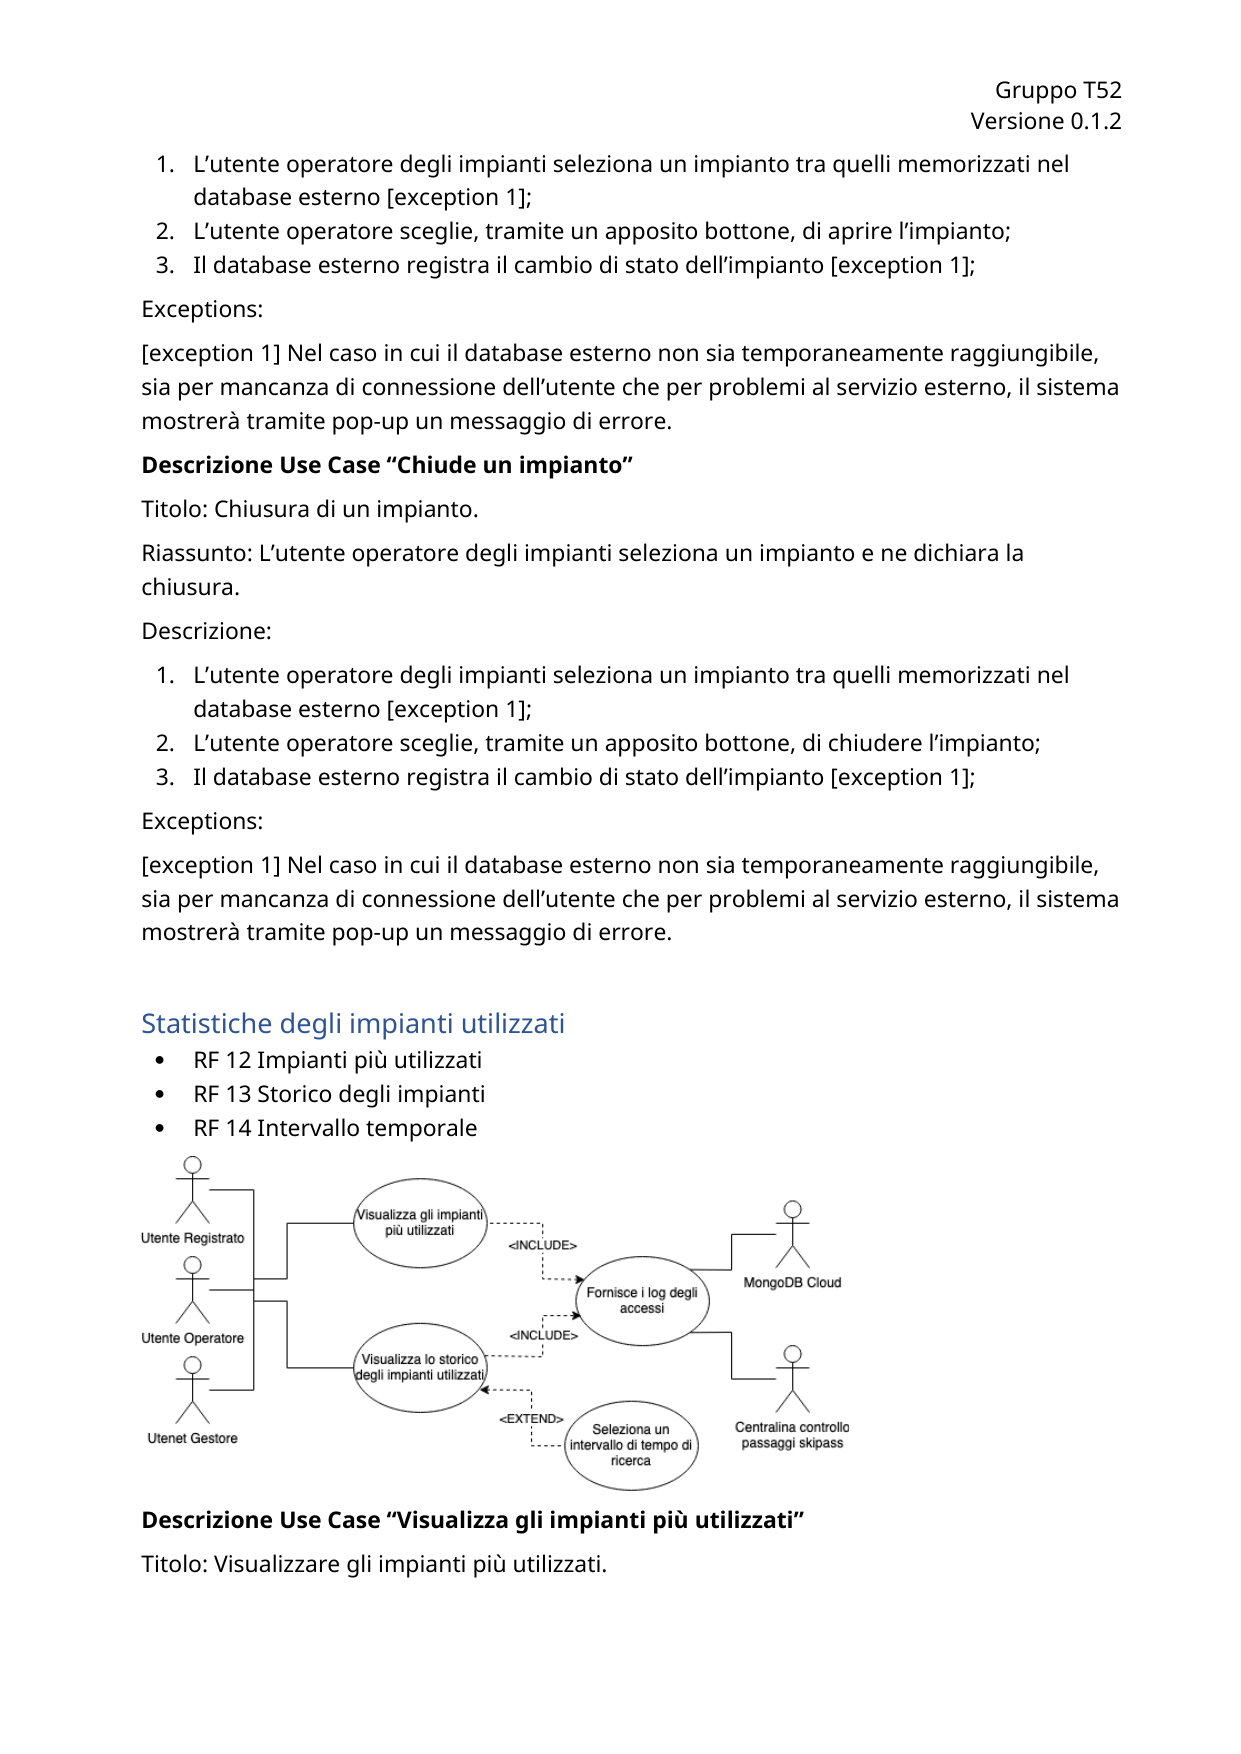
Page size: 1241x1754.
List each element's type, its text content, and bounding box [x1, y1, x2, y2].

text Descrizione Use Case “Chiude un impianto” [141, 449, 1122, 480]
subtitle Statistiche degli impianti utilizzati [141, 1005, 1122, 1042]
text Titolo: Visualizzare gli impianti più utilizzati. [141, 1548, 1122, 1580]
list Il database esterno registra il cambio di stato dell’impianto [exception 1]; [156, 249, 1122, 280]
text Descrizione Use Case “Visualizza gli impianti più utilizzati” [141, 1504, 1122, 1536]
text Riassunto: L’utente operatore degli impianti seleziona un impianto e ne dichiara la chiusura. [141, 537, 1122, 602]
list Il database esterno registra il cambio di stato dell’impianto [exception 1]; [156, 761, 1122, 792]
list L’utente operatore degli impianti seleziona un impianto tra quelli memorizzati nel database esterno [exception 1]; [156, 659, 1122, 724]
list RF 14 Intervallo temporale [156, 1112, 1122, 1143]
list RF 13 Storico degli impianti [156, 1078, 1122, 1109]
list L’utente operatore sceglie, tramite un apposito bottone, di chiudere l’impianto; [156, 727, 1122, 758]
text Titolo: Chiusura di un impianto. [141, 493, 1122, 524]
list L’utente operatore sceglie, tramite un apposito bottone, di aprire l’impianto; [156, 215, 1122, 246]
picture [141, 1156, 850, 1492]
text Exceptions: [141, 805, 1122, 836]
text Exceptions: [141, 293, 1122, 324]
list RF 12 Impianti più utilizzati [156, 1044, 1122, 1076]
text Descrizione: [141, 615, 1122, 646]
list L’utente operatore degli impianti seleziona un impianto tra quelli memorizzati nel database esterno [exception 1]; [156, 148, 1122, 213]
